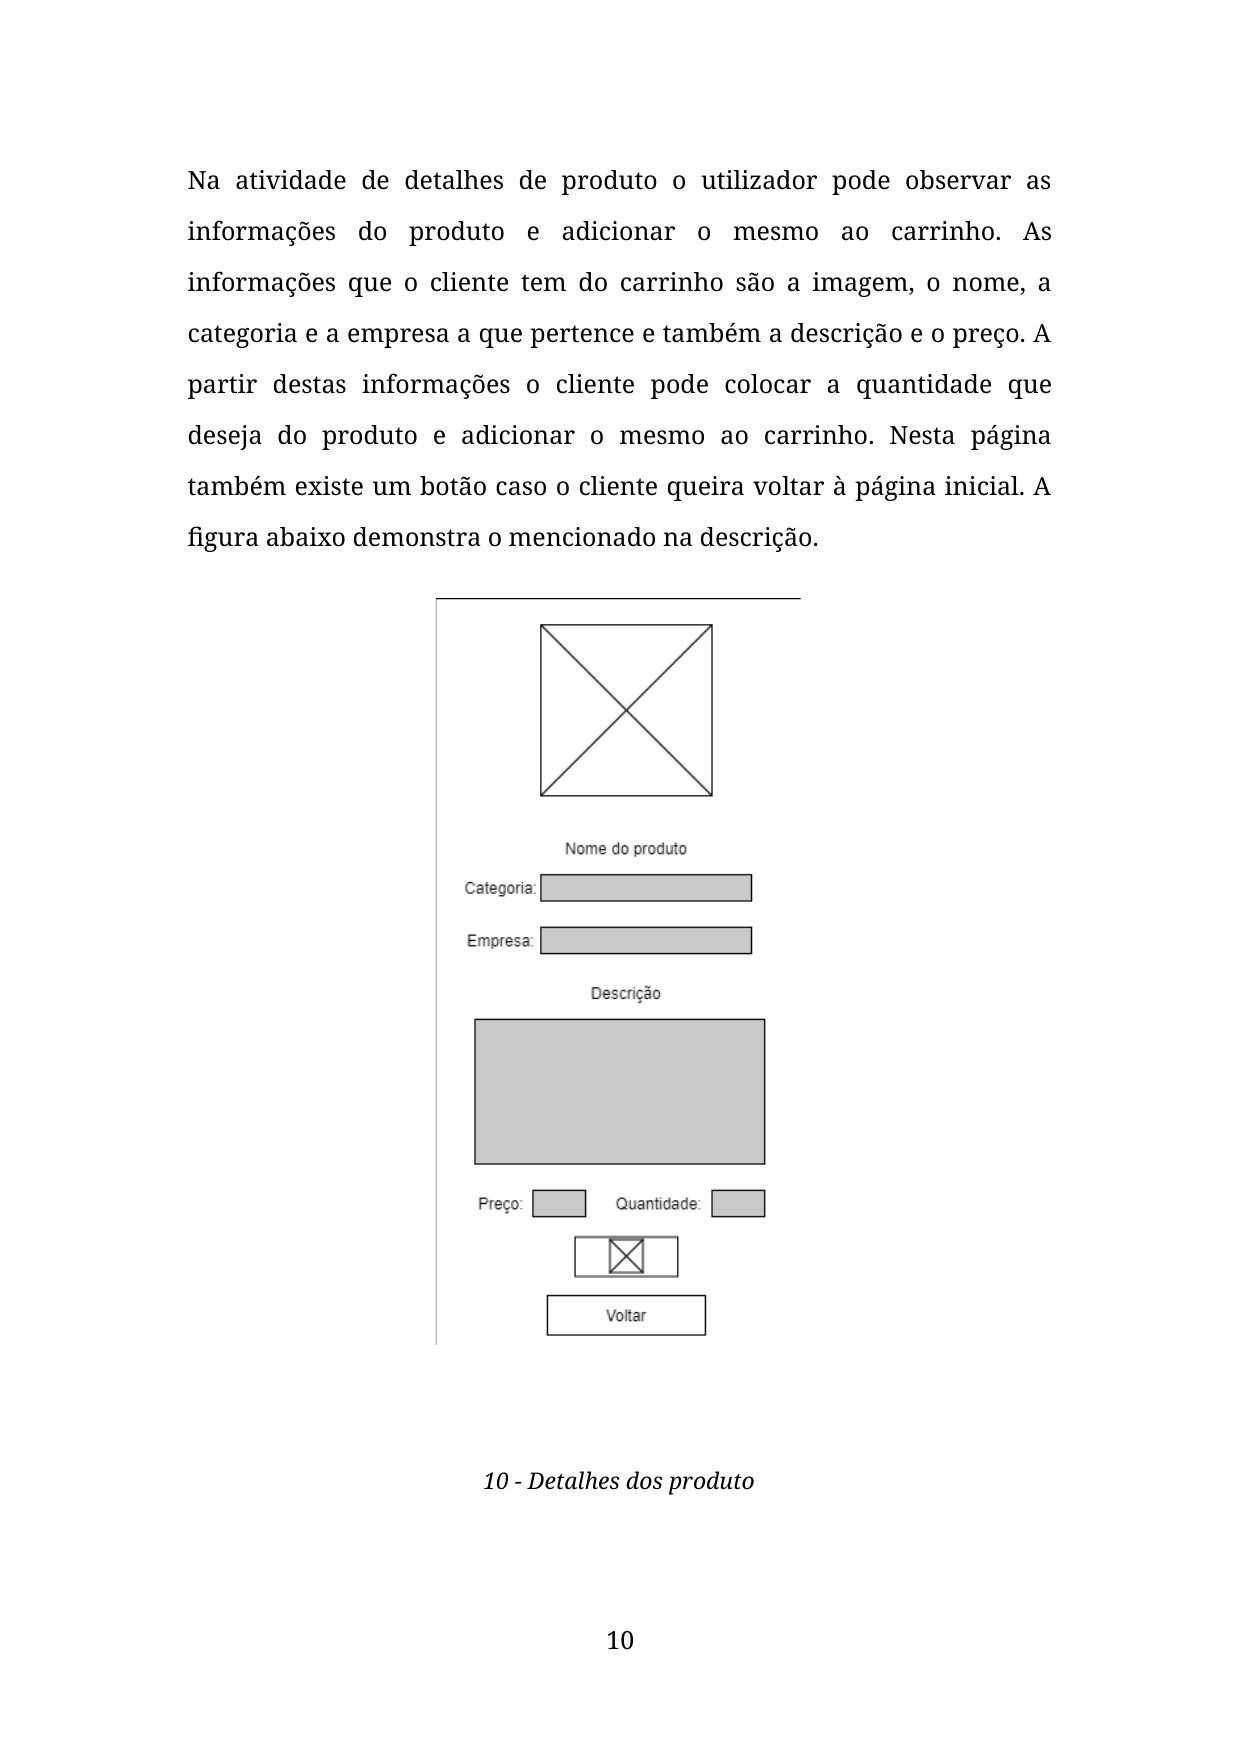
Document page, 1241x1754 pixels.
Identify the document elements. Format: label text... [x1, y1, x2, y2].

picture [435, 598, 801, 1344]
text Na atividade de detalhes de produto o utilizador pode observar as informações do produto e adicionar o mesmo ao carrinho. As informações que o cliente tem do carrinho são a imagem, o nome, a categoria e a empresa a que pertence e também a descrição e o preço. A partir destas informações o cliente pode colocar a quantidade que deseja do produto e adicionar o mesmo ao carrinho. Nesta página também existe um botão caso o cliente queira voltar à página inicial. A figura abaixo demonstra o mencionado na descrição. [187, 162, 1053, 554]
